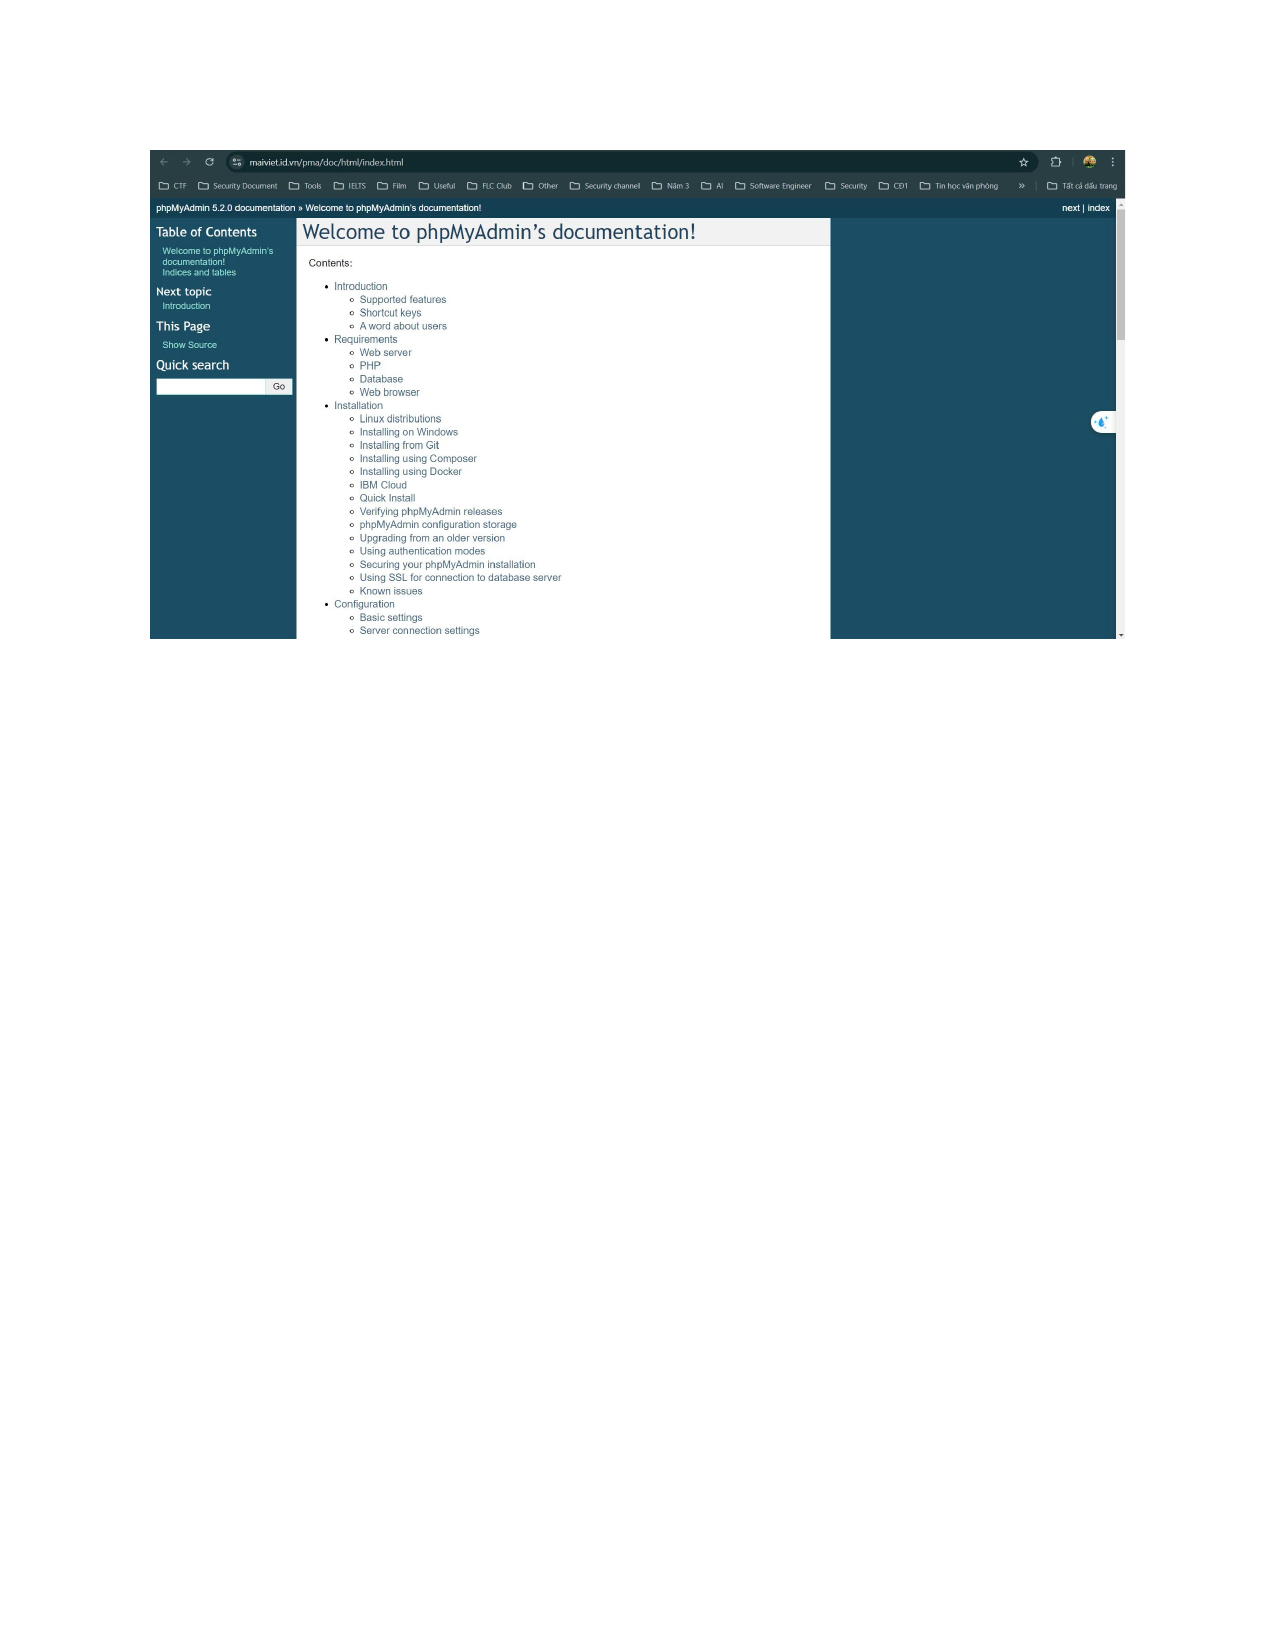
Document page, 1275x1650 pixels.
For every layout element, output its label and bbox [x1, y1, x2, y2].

picture [150, 150, 1125, 639]
